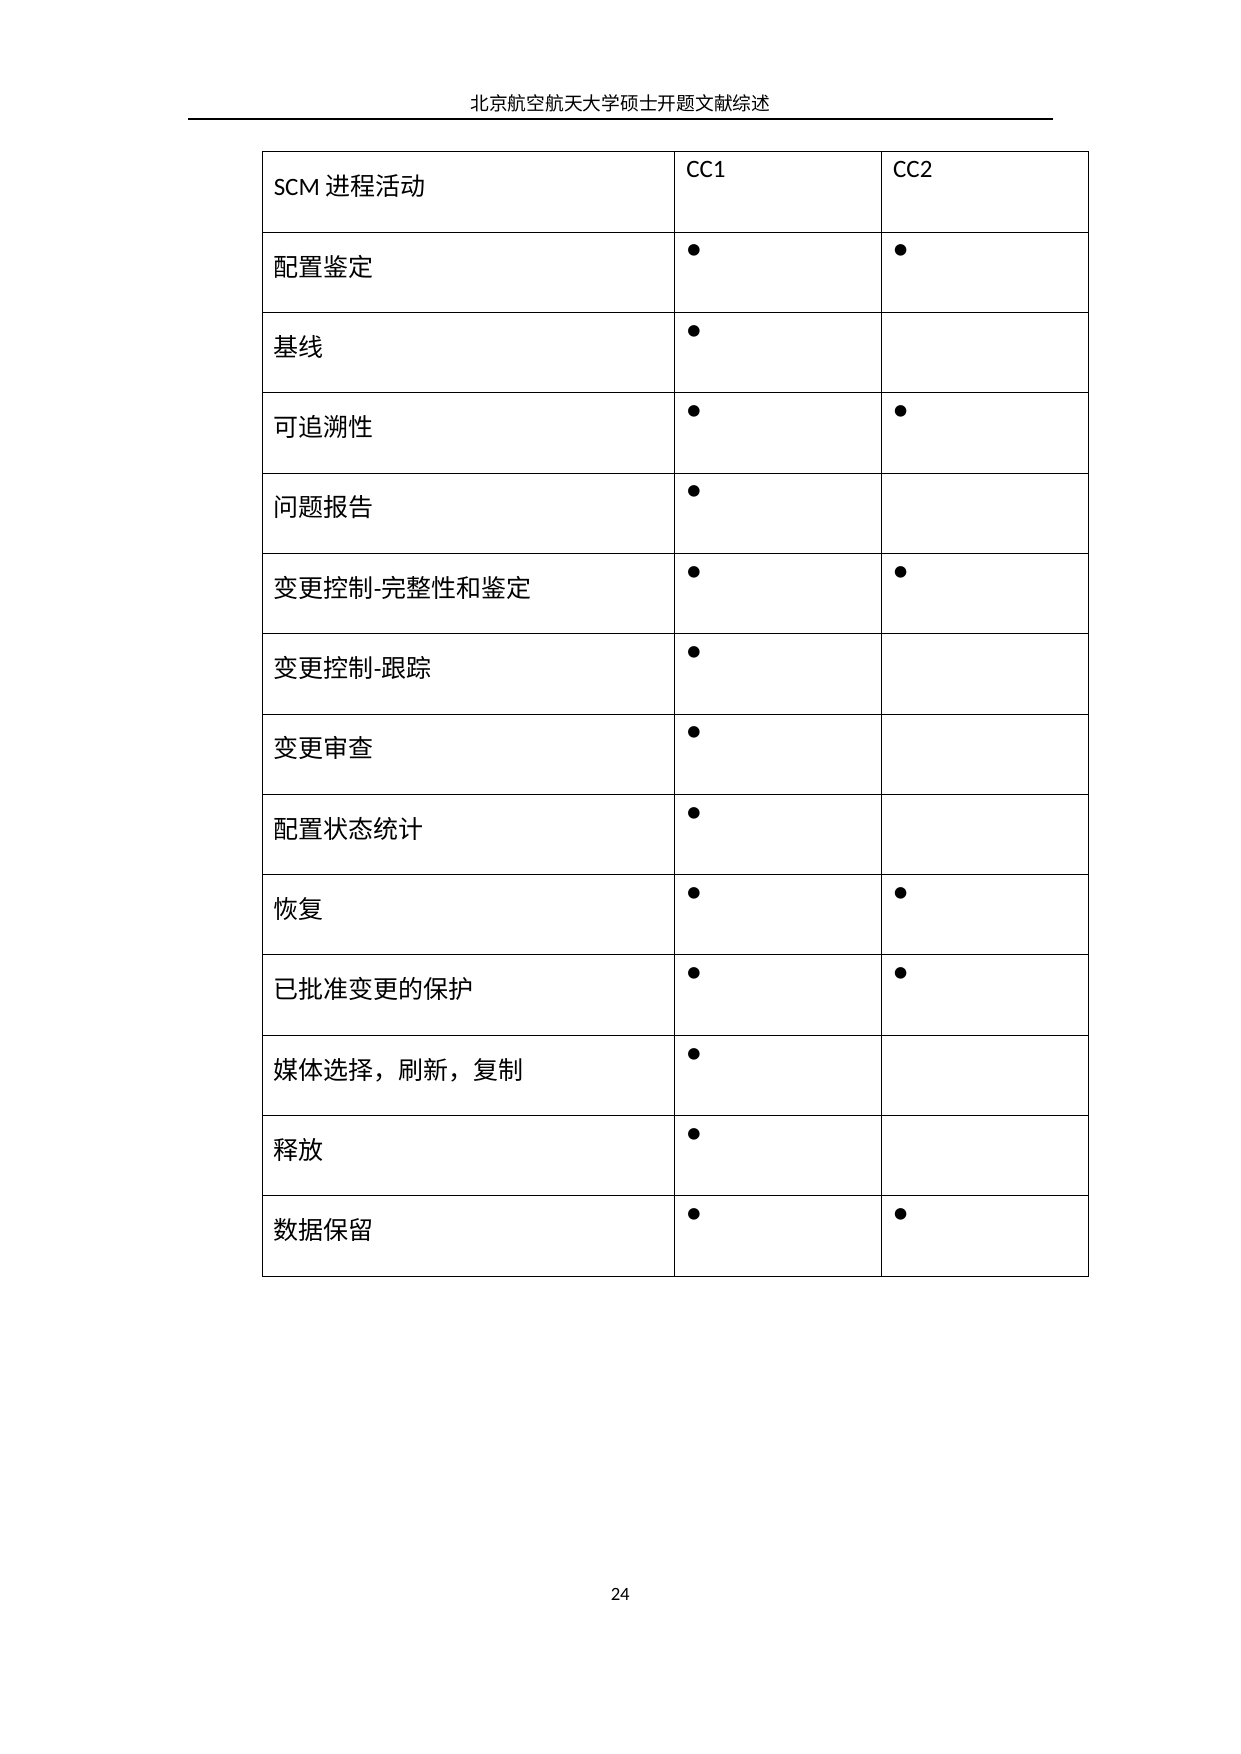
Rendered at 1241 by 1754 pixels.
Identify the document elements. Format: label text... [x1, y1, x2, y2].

table_cell ● [882, 233, 1088, 312]
table_cell 配置鉴定 [263, 233, 674, 312]
table_cell 配置状态统计 [263, 795, 674, 874]
table_cell [882, 795, 1088, 874]
table_cell ● [675, 313, 881, 392]
table_cell 恢复 [263, 875, 674, 954]
table_cell 基线 [263, 313, 674, 392]
table_header CC1 [675, 152, 881, 232]
table_cell [882, 1116, 1088, 1195]
table_cell ● [882, 1196, 1088, 1276]
table_cell ● [675, 955, 881, 1035]
table_cell 变更审查 [263, 715, 674, 794]
table_cell 已批准变更的保护 [263, 955, 674, 1035]
table_cell ● [675, 233, 881, 312]
table_header SCM进程活动 [263, 152, 674, 232]
table_cell [882, 634, 1088, 713]
table_cell ● [675, 1116, 881, 1195]
table_cell ● [882, 554, 1088, 633]
table_cell ● [675, 1196, 881, 1276]
table_cell ● [675, 474, 881, 553]
table_cell 变更控制-完整性和鉴定 [263, 554, 674, 633]
table_cell [882, 1036, 1088, 1115]
table_cell 数据保留 [263, 1196, 674, 1276]
table_cell ● [675, 795, 881, 874]
table_cell ● [882, 393, 1088, 472]
table_cell ● [675, 393, 881, 472]
table_cell 释放 [263, 1116, 674, 1195]
table_cell [882, 474, 1088, 553]
table_cell ● [675, 634, 881, 713]
table_cell ● [675, 1036, 881, 1115]
table_cell [882, 715, 1088, 794]
table_cell ● [675, 875, 881, 954]
table_cell 问题报告 [263, 474, 674, 553]
table_cell 可追溯性 [263, 393, 674, 472]
table_cell ● [882, 875, 1088, 954]
table_cell 变更控制-跟踪 [263, 634, 674, 713]
table_header CC2 [882, 152, 1088, 232]
table_cell ● [882, 955, 1088, 1035]
table_cell [882, 313, 1088, 392]
table_cell ● [675, 715, 881, 794]
table_cell ● [675, 554, 881, 633]
table_cell 媒体选择，刷新，复制 [263, 1036, 674, 1115]
